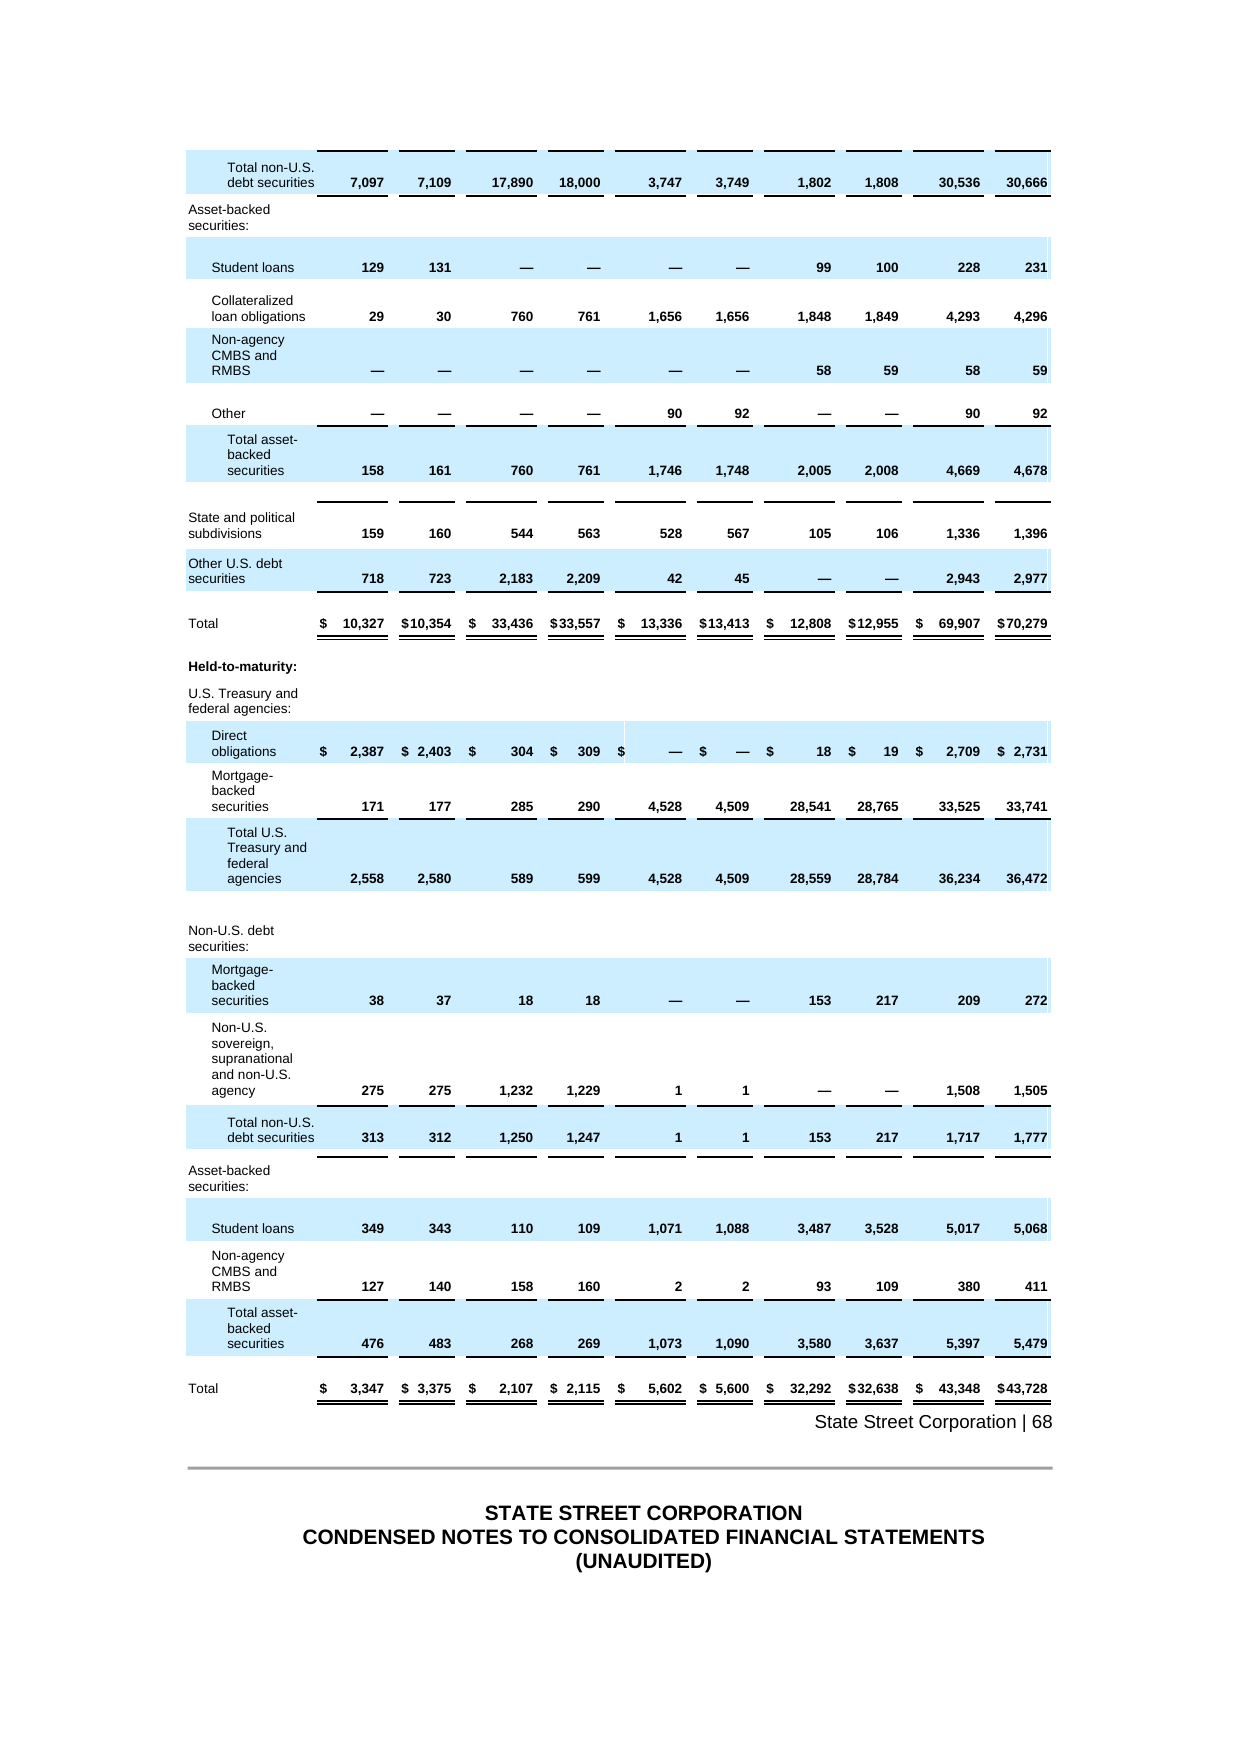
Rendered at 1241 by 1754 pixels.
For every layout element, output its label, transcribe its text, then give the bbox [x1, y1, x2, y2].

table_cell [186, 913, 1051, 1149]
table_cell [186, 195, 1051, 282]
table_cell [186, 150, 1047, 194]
text CONDENSED NOTES TO CONSOLIDATED FINANCIAL STATEMENTS [187, 1524, 1053, 1548]
text (UNAUDITED) [187, 1548, 1053, 1572]
text STATE STREET CORPORATION [187, 1501, 1053, 1524]
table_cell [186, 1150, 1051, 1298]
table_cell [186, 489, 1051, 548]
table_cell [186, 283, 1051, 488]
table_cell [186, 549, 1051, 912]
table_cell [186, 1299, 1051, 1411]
text State Street Corporation | 68 [187, 1411, 1053, 1432]
